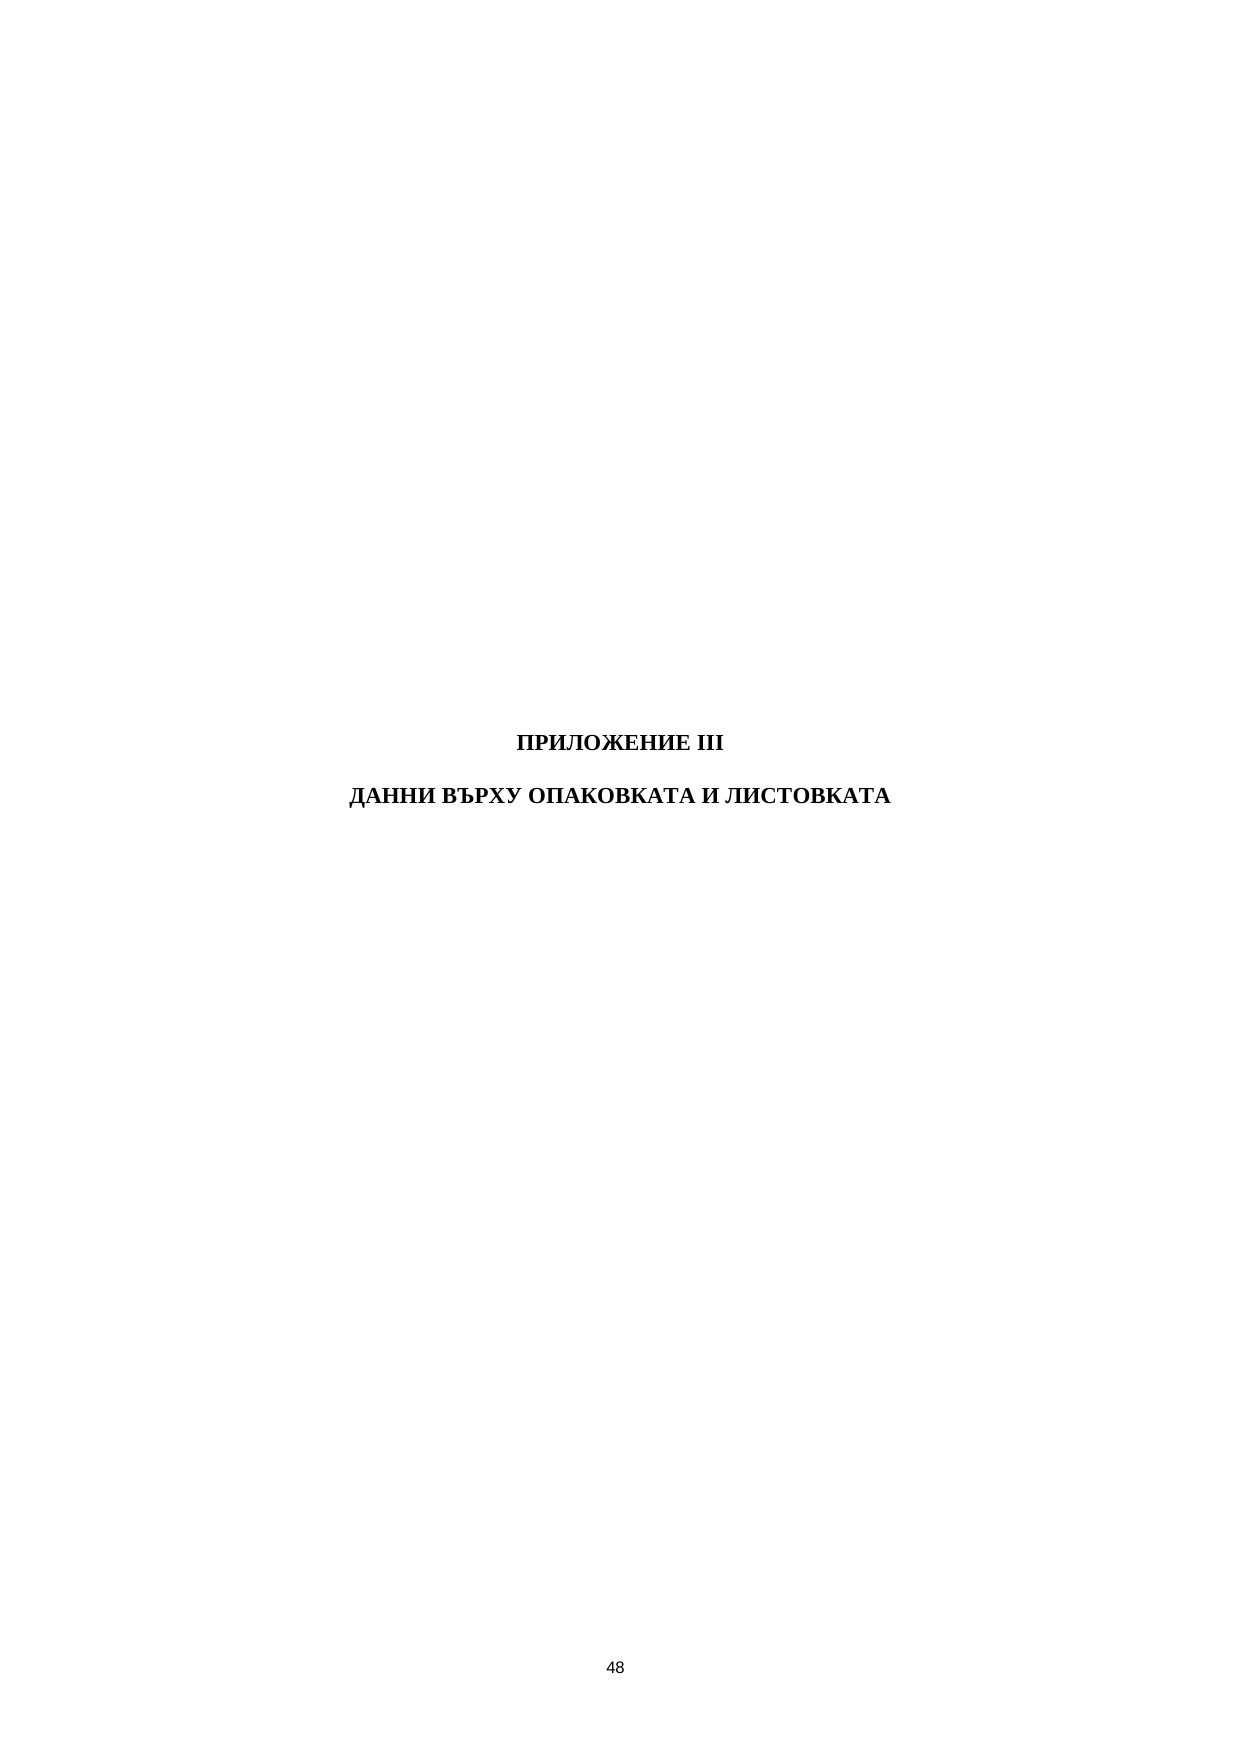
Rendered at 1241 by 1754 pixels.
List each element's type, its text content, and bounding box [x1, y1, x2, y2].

text ДАННИ ВЪРХУ ОПАКОВКАТА И ЛИСТОВКАТА [148, 782, 1092, 809]
text ПРИЛОЖЕНИЕ III [148, 729, 1092, 756]
